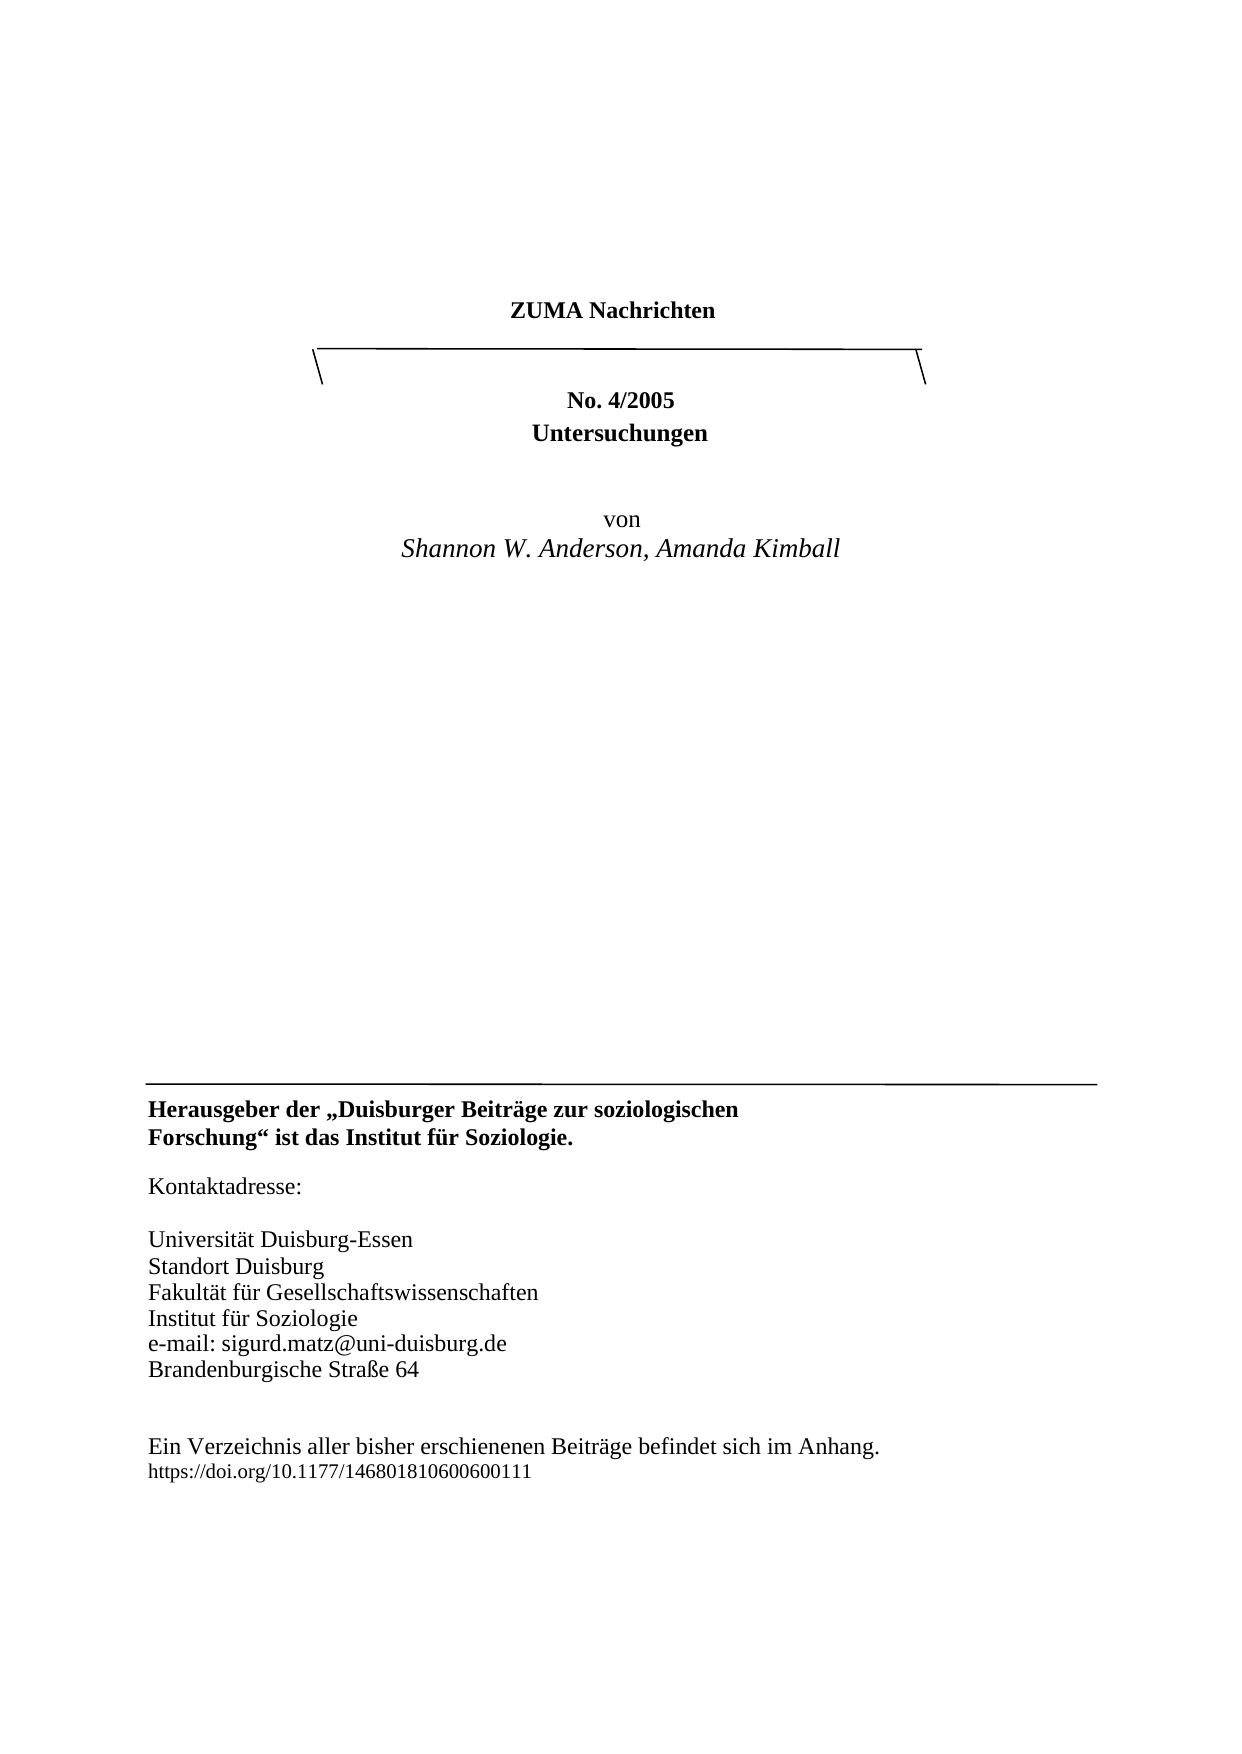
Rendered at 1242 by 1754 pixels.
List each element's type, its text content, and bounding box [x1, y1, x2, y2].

text Institut für Soziologie [148, 1306, 1092, 1332]
text Shannon W. Anderson, Amanda Kimball [148, 533, 1094, 564]
text e-mail: sigurd.matz@uni-duisburg.de [148, 1332, 1092, 1357]
text Standort Duisburg [148, 1253, 1092, 1280]
text Fakultät für Gesellschaftswissenschaften [148, 1280, 1092, 1306]
text Brandenburgische Straße 64 [148, 1357, 443, 1383]
text Kontaktadresse: [148, 1172, 1092, 1199]
text Ein Verzeichnis aller bisher erschienenen Beiträge befindet sich im Anhang. [148, 1432, 1092, 1459]
text Herausgeber der „Duisburger Beiträge zur soziologischen Forschung“ ist das Institut für Soziologie. [148, 1096, 837, 1150]
text https://doi.org/10.1177/146801810600600111 [148, 1459, 1092, 1483]
text Universität Duisburg-Essen [148, 1225, 1092, 1253]
text No. 4/2005 [148, 386, 1094, 414]
text von [148, 504, 1096, 533]
text ZUMA Nachrichten [148, 297, 1077, 324]
text Untersuchungen [148, 418, 1092, 446]
